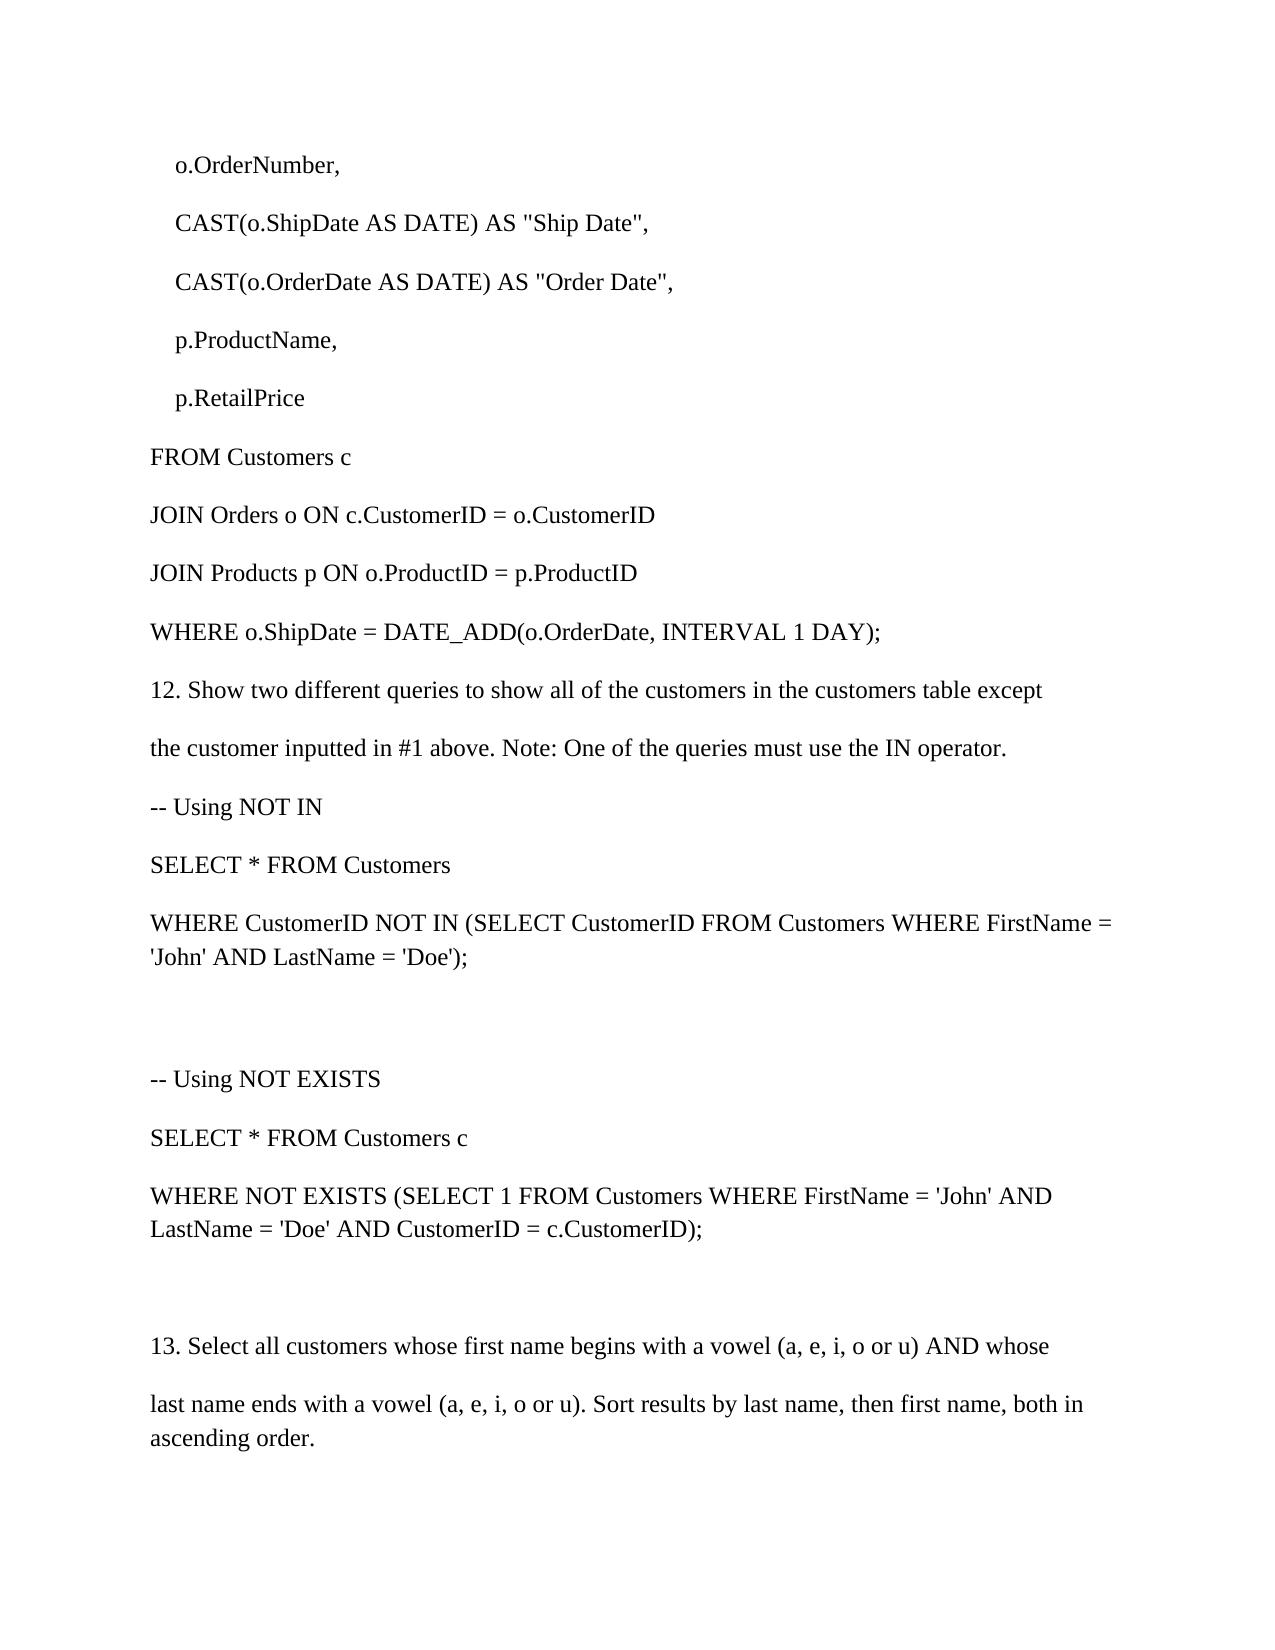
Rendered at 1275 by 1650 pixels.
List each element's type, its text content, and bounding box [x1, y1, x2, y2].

text p.ProductName, [150, 325, 1125, 354]
text WHERE o.ShipDate = DATE_ADD(o.OrderDate, INTERVAL 1 DAY); [150, 617, 1125, 645]
text last name ends with a vowel (a, e, i, o or u). Sort results by last name, then first name, both in ascending order. [150, 1389, 1125, 1452]
text -- Using NOT EXISTS [150, 1064, 1125, 1093]
text 13. Select all customers whose first name begins with a vowel (a, e, i, o or u) AND whose [150, 1331, 1125, 1360]
text JOIN Orders o ON c.CustomerID = o.CustomerID [150, 500, 1125, 529]
text WHERE NOT EXISTS (SELECT 1 FROM Customers WHERE FirstName = 'John' AND LastName = 'Doe' AND CustomerID = c.CustomerID); [150, 1181, 1125, 1243]
text JOIN Products p ON o.ProductID = p.ProductID [150, 558, 1125, 587]
text SELECT * FROM Customers c [150, 1123, 1125, 1152]
text 12. Show two different queries to show all of the customers in the customers table except [150, 675, 1125, 704]
text -- Using NOT IN [150, 792, 1125, 820]
text CAST(o.ShipDate AS DATE) AS "Ship Date", [150, 208, 1125, 237]
text WHERE CustomerID NOT IN (SELECT CustomerID FROM Customers WHERE FirstName = 'John' AND LastName = 'Doe'); [150, 908, 1125, 970]
text o.OrderNumber, [150, 150, 1125, 179]
text p.RetailPrice [150, 383, 1125, 412]
text FROM Customers c [150, 442, 1125, 470]
text the customer inputted in #1 above. Note: One of the queries must use the IN operator. [150, 733, 1125, 762]
text CAST(o.OrderDate AS DATE) AS "Order Date", [150, 267, 1125, 295]
text SELECT * FROM Customers [150, 850, 1125, 879]
